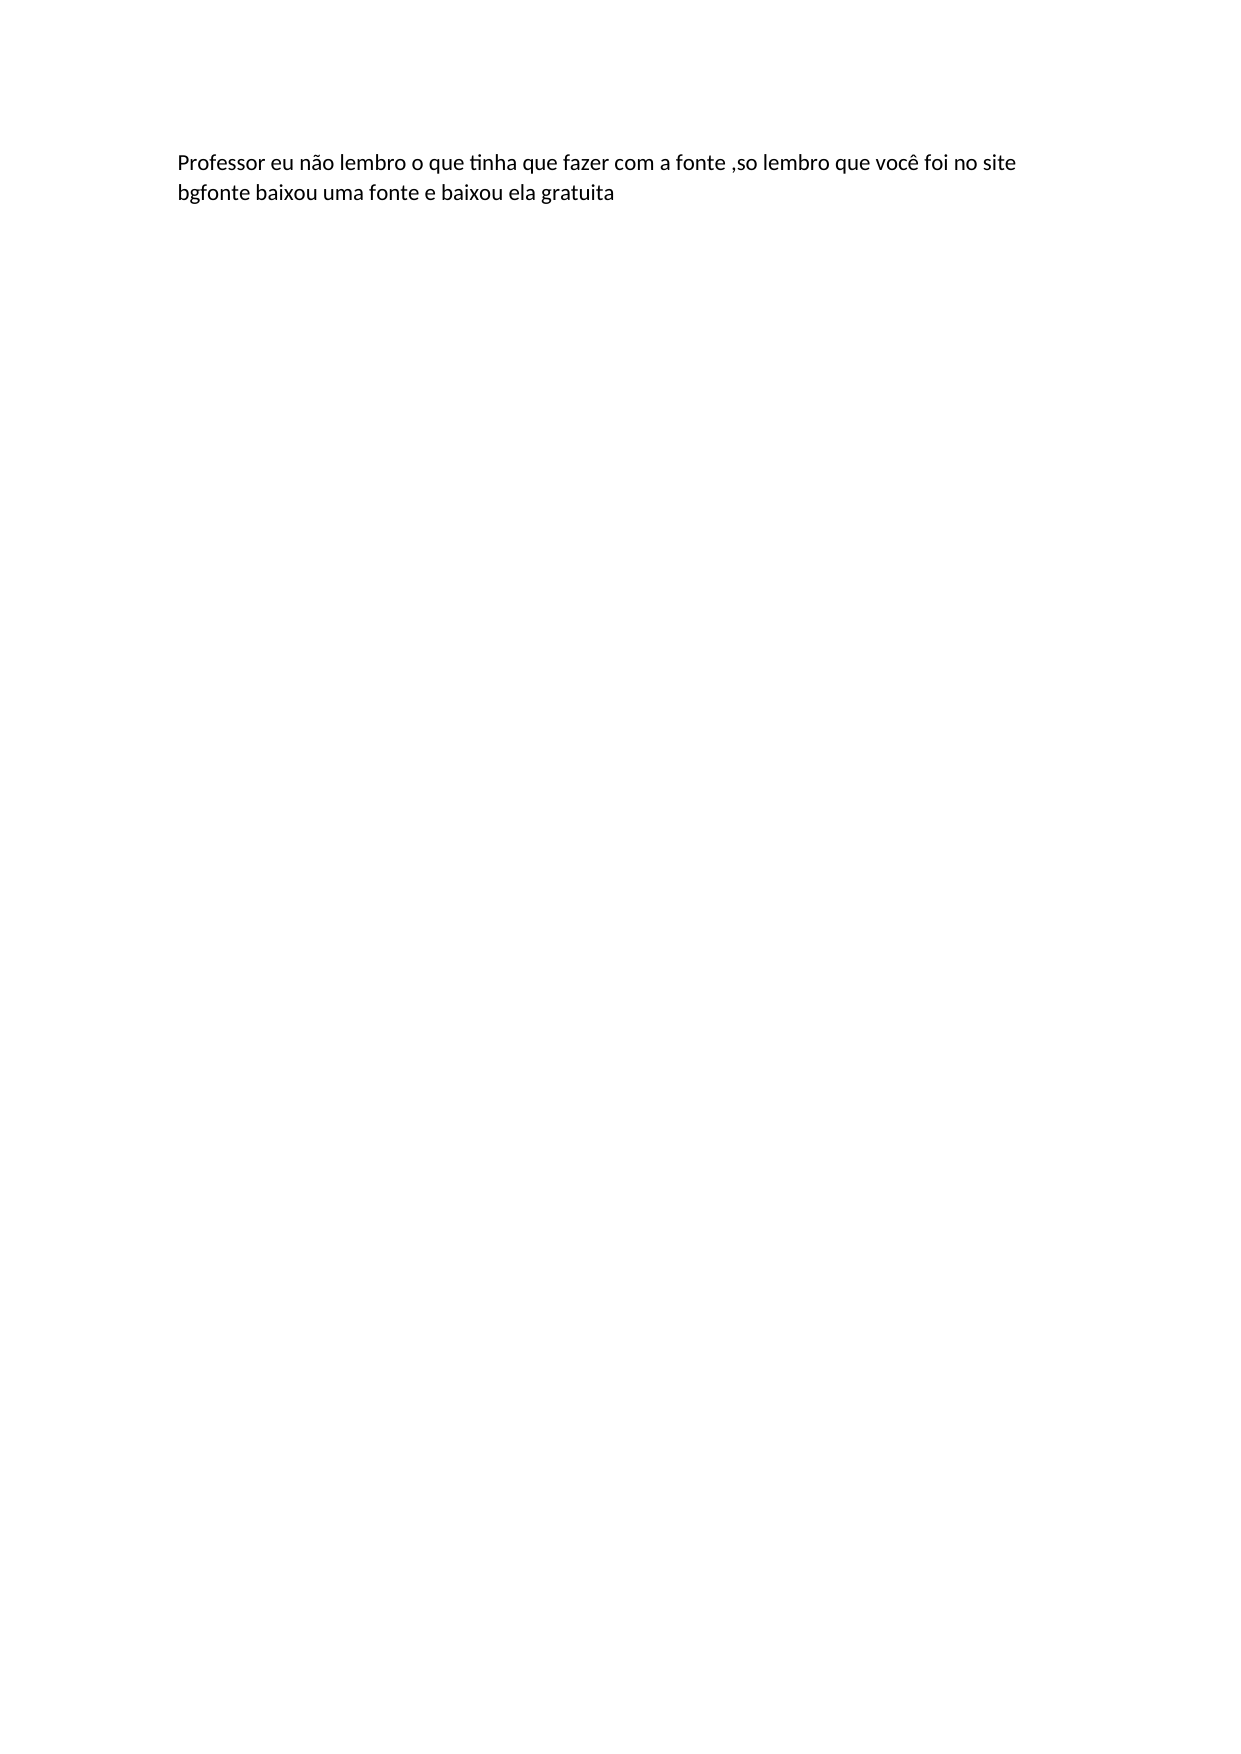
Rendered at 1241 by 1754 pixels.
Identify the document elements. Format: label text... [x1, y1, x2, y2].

text Professor eu não lembro o que tinha que fazer com a fonte ,so lembro que você foi no site bgfonte baixou uma fonte e baixou ela gratuita [177, 148, 1063, 206]
